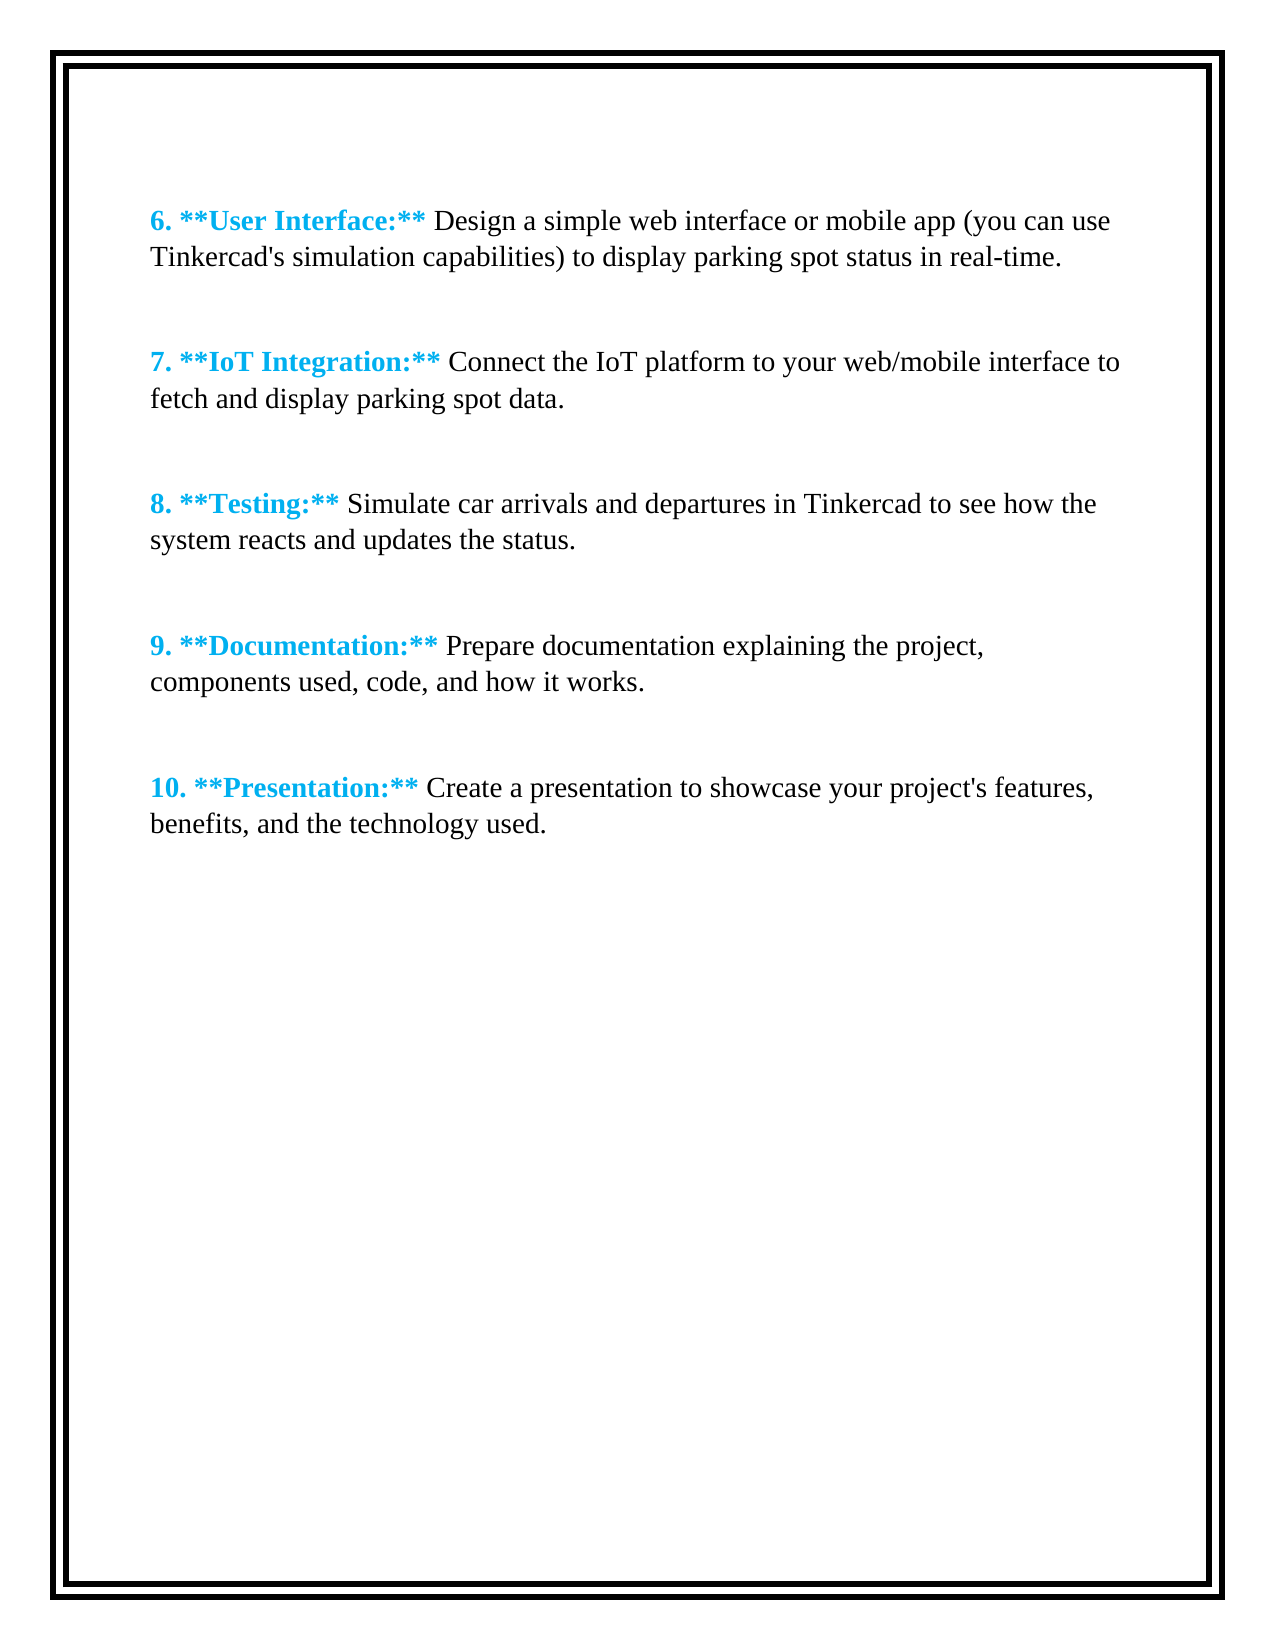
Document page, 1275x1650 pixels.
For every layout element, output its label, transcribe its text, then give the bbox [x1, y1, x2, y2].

text 8. **Testing:** Simulate car arrivals and departures in Tinkercad to see how the system reacts and updates the status. [150, 486, 1125, 556]
text 6. **User Interface:** Design a simple web interface or mobile app (you can use Tinkercad's simulation capabilities) to display parking spot status in real-time. [150, 203, 1125, 272]
text 9. **Documentation:** Prepare documentation explaining the project, components used, code, and how it works. [150, 628, 1125, 698]
text 7. **IoT Integration:** Connect the IoT platform to your web/mobile interface to fetch and display parking spot data. [150, 344, 1125, 414]
text 10. **Presentation:** Create a presentation to showcase your project's features, benefits, and the technology used. [150, 770, 1125, 839]
